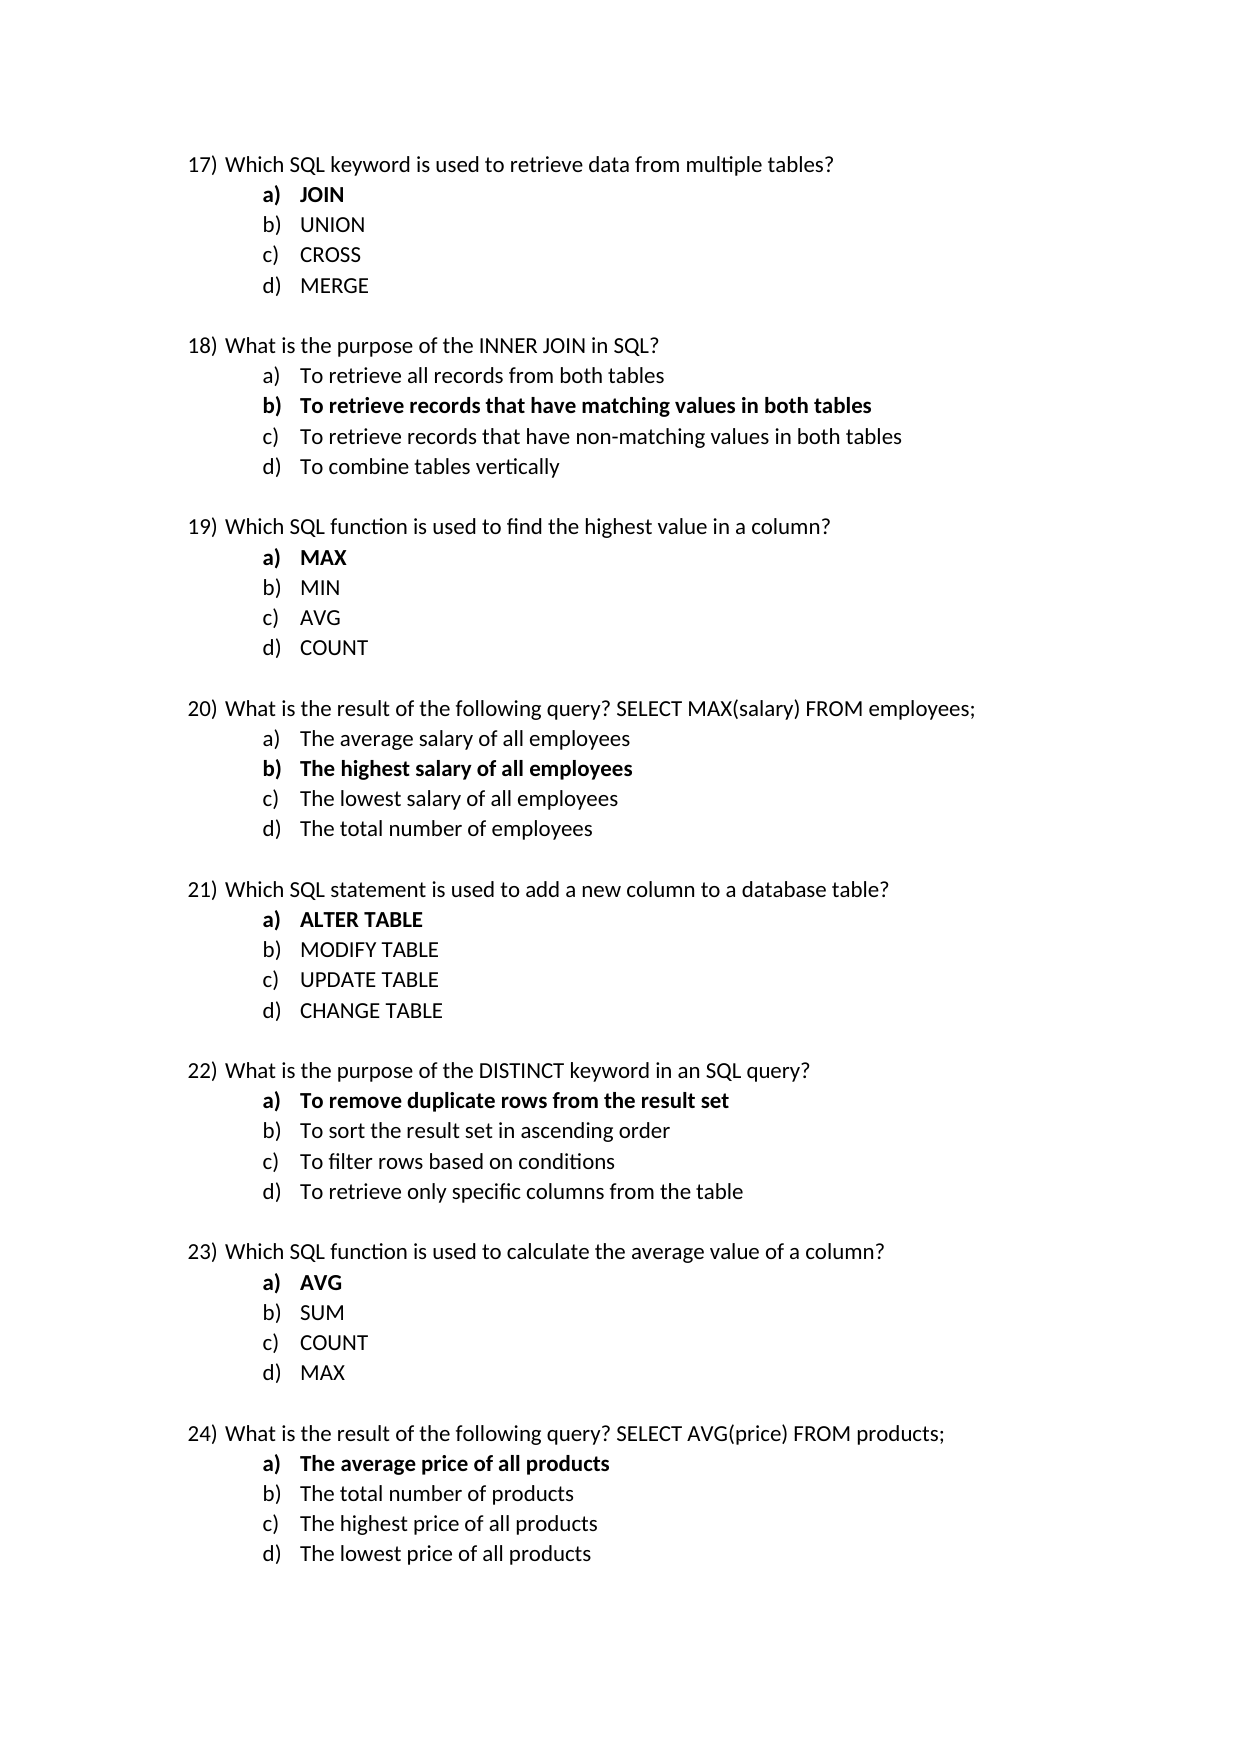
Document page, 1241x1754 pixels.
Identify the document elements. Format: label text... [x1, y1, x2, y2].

list CROSS [262, 241, 1090, 269]
list What is the result of the following query? SELECT MAX(salary) FROM employees; [187, 694, 1090, 722]
list To retrieve records that have non-matching values in both tables [262, 422, 1090, 450]
list AVG [262, 603, 1090, 631]
list The lowest salary of all employees [262, 784, 1090, 812]
list UNION [262, 210, 1090, 238]
list Which SQL function is used to find the highest value in a column? [187, 512, 1090, 541]
list Which SQL statement is used to add a new column to a database table? [187, 875, 1090, 903]
list To retrieve only specific columns from the table [262, 1177, 1090, 1205]
list What is the purpose of the DISTINCT keyword in an SQL query? [187, 1056, 1090, 1084]
list MODIFY TABLE [262, 935, 1090, 963]
list To filter rows based on conditions [262, 1147, 1090, 1175]
list To combine tables vertically [262, 452, 1090, 480]
list MAX [262, 543, 1090, 571]
list The highest salary of all employees [262, 754, 1090, 782]
list Which SQL keyword is used to retrieve data from multiple tables? [187, 150, 1090, 178]
list COUNT [262, 1328, 1090, 1356]
list To retrieve all records from both tables [262, 361, 1090, 389]
list MIN [262, 573, 1090, 601]
list UPDATE TABLE [262, 966, 1090, 994]
list The total number of employees [262, 814, 1090, 843]
list AVG [262, 1268, 1090, 1296]
list The average price of all products [262, 1449, 1090, 1477]
list To remove duplicate rows from the result set [262, 1086, 1090, 1114]
list What is the purpose of the INNER JOIN in SQL? [187, 331, 1090, 359]
list MAX [262, 1358, 1090, 1386]
list The highest price of all products [262, 1509, 1090, 1537]
list To sort the result set in ascending order [262, 1117, 1090, 1145]
list The lowest price of all products [262, 1539, 1090, 1568]
list SUM [262, 1298, 1090, 1326]
list What is the result of the following query? SELECT AVG(price) FROM products; [187, 1419, 1090, 1447]
list The average salary of all employees [262, 724, 1090, 752]
list CHANGE TABLE [262, 996, 1090, 1024]
list COUNT [262, 633, 1090, 661]
list The total number of products [262, 1479, 1090, 1507]
list JOIN [262, 180, 1090, 208]
list ALTER TABLE [262, 905, 1090, 933]
list Which SQL function is used to calculate the average value of a column? [187, 1237, 1090, 1266]
list To retrieve records that have matching values in both tables [262, 392, 1090, 420]
list MERGE [262, 271, 1090, 299]
